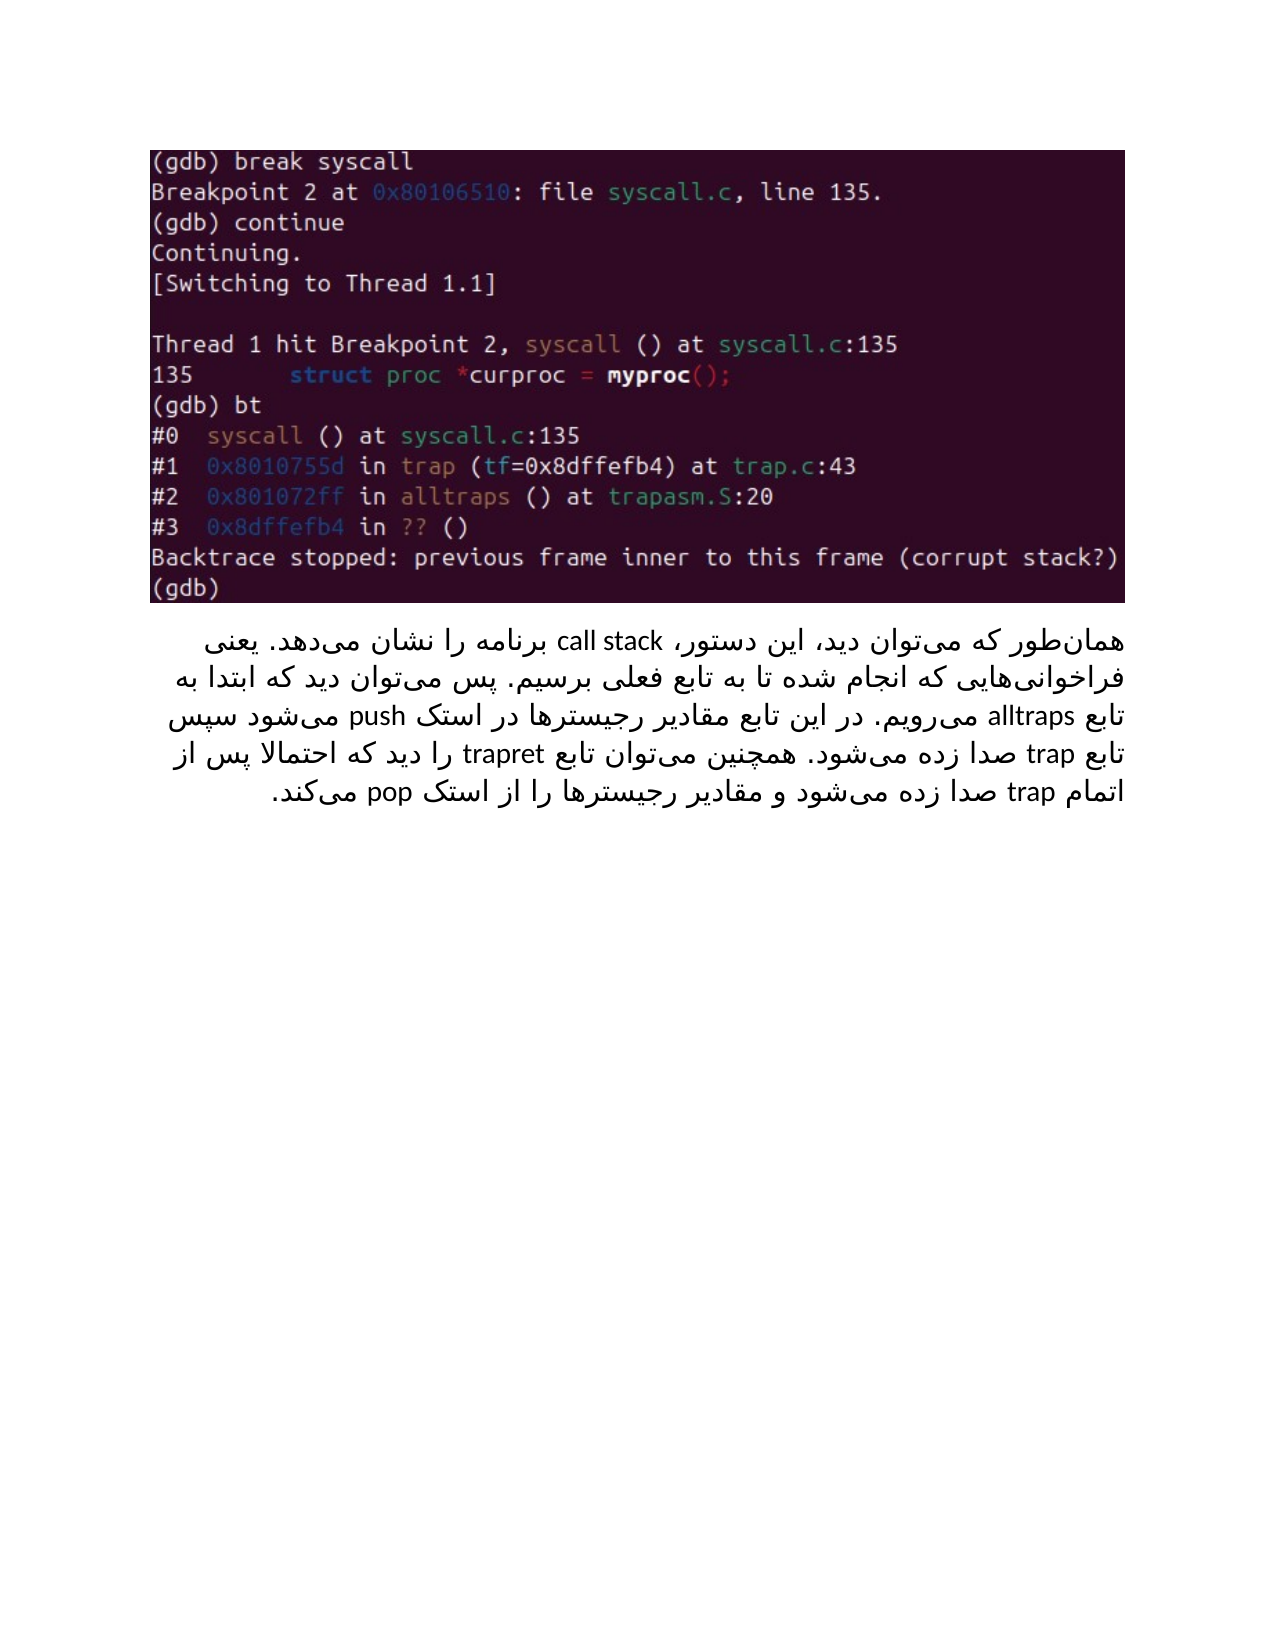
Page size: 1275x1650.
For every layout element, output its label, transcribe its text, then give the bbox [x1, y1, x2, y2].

text همان‌طور که می‌توان دید، این دستور، call stack برنامه را نشان می‌دهد. یعنی فراخوانی‌هایی که انجام شده تا به تابع فعلی برسیم. پس می‌توان دید که ابتدا به تابع alltraps می‌رویم. در این تابع مقادیر رجیسترها در استک push می‌شود سپس تابع trap صدا زده می‌شود. همچنین می‌توان تابع trapret را دید که احتمالا پس از اتمام trap صدا زده می‌شود و مقادیر رجیسترها را از استک pop می‌کند. [150, 622, 1125, 809]
picture [150, 150, 1125, 603]
